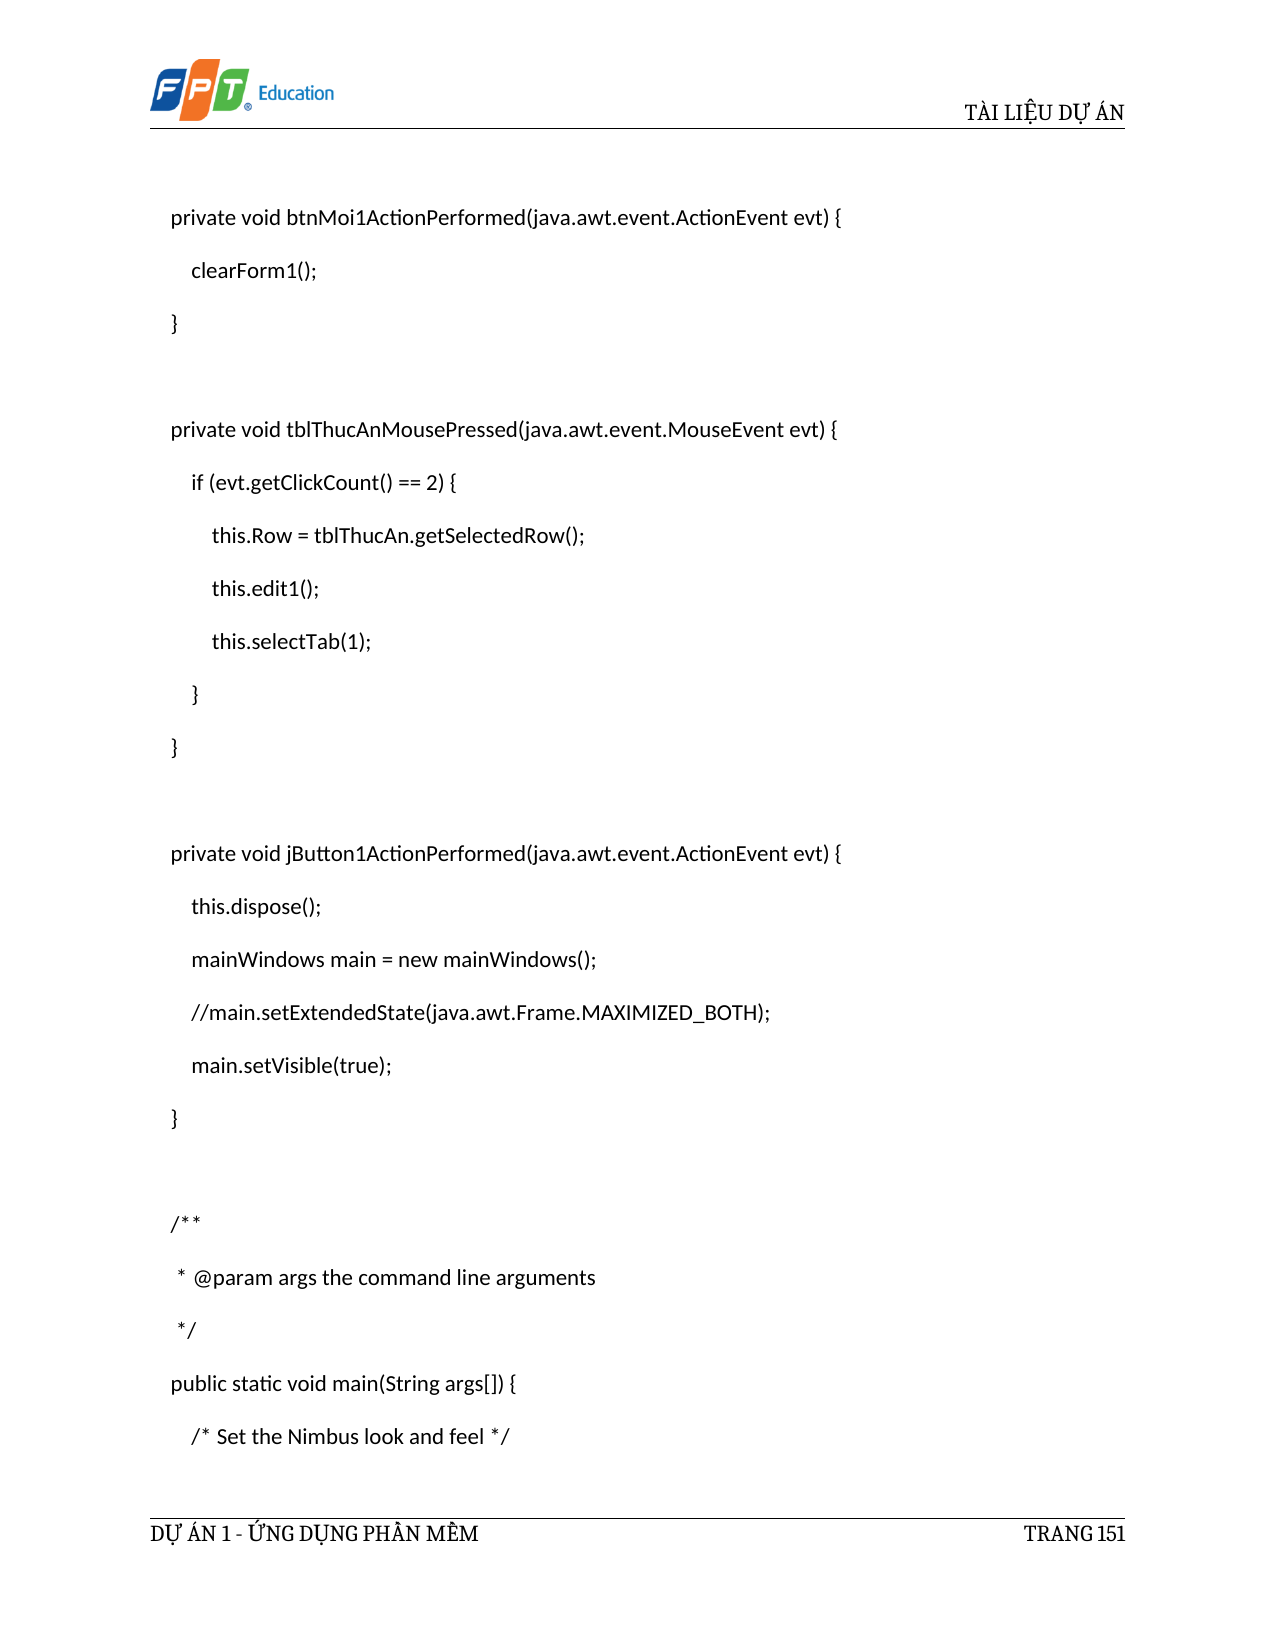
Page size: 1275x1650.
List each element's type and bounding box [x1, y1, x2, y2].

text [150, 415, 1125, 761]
picture [150, 59, 336, 121]
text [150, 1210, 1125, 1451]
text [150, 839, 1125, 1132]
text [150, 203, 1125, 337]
